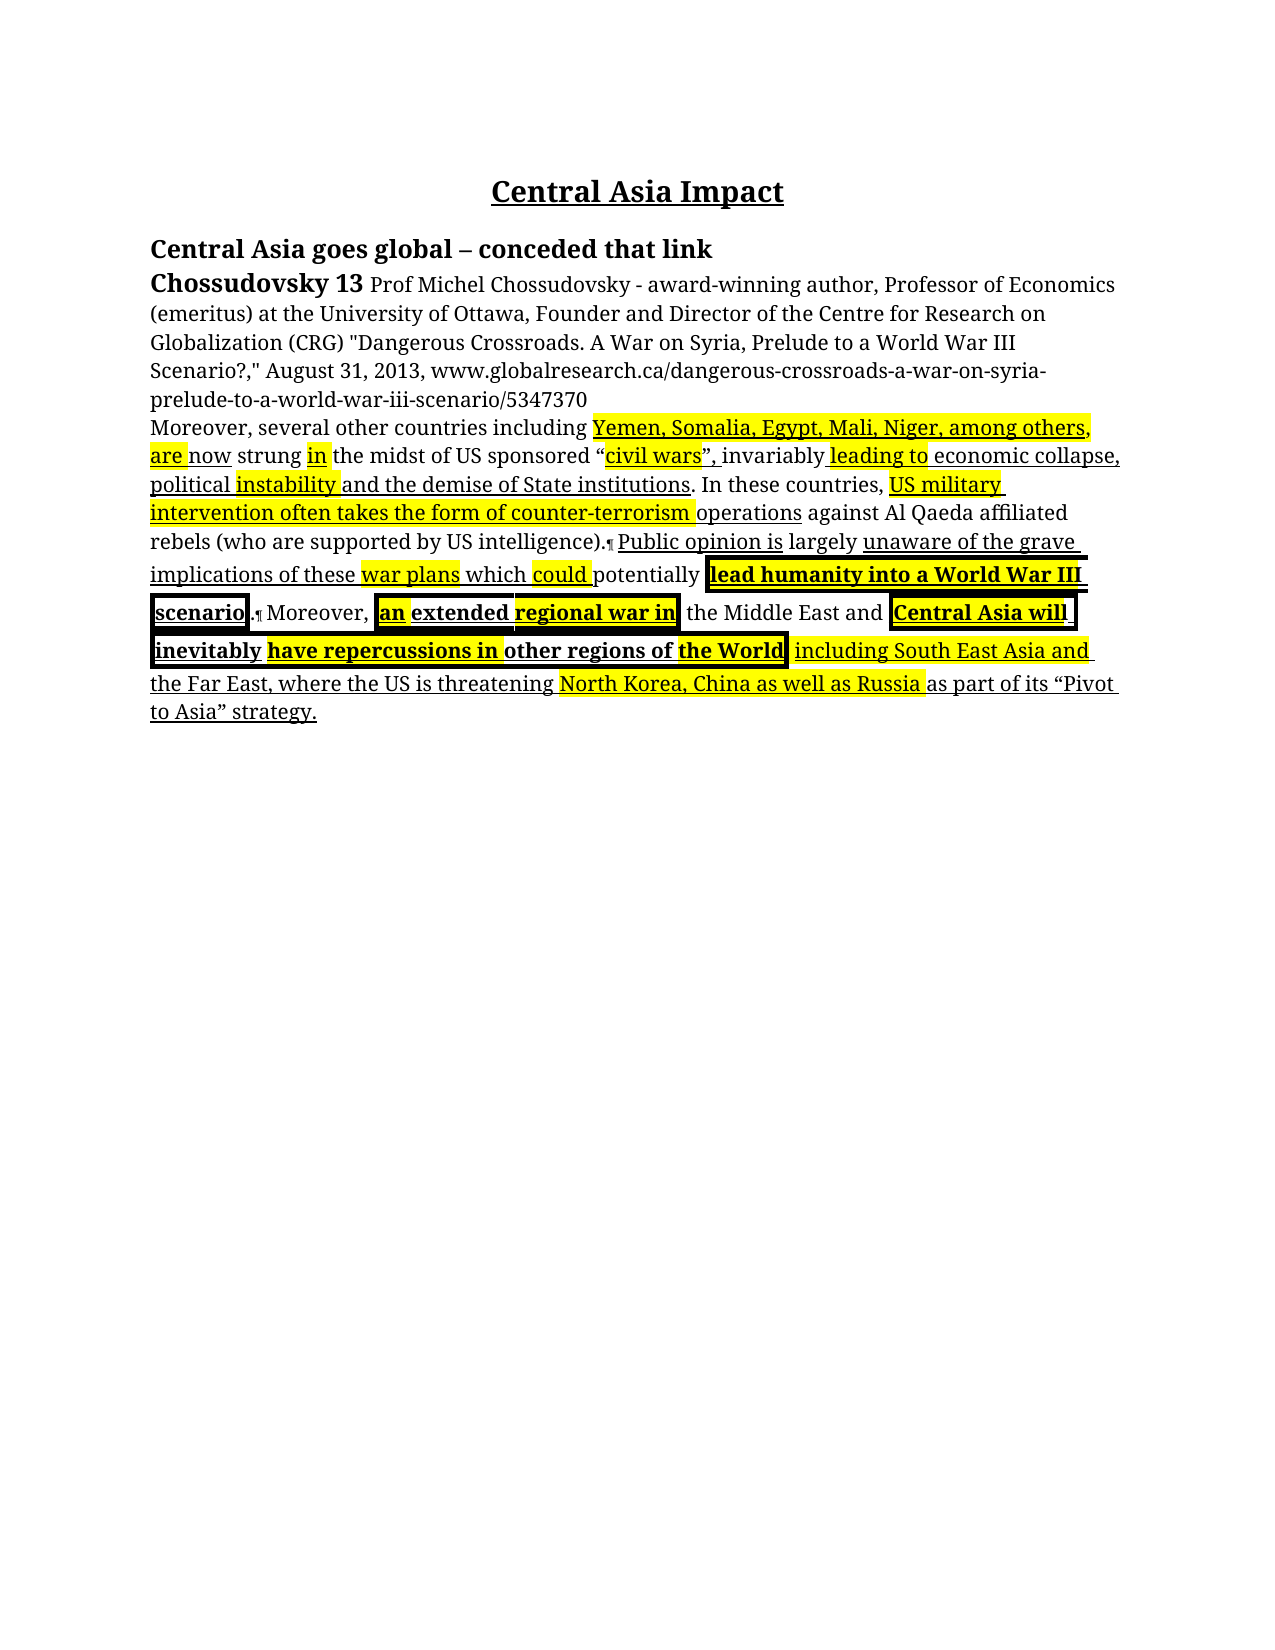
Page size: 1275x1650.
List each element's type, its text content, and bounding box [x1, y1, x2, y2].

subtitle Central Asia goes global – conceded that link [150, 231, 1125, 265]
text Moreover, several other countries including Yemen, Somalia, Egypt, Mali, Niger, among others, are now strung in the midst of US sponsored “civil wars”, invariably leading to economic collapse, political instability and the demise of State institutions. In these countries, US military intervention often takes the form of counter-terrorism operations against Al Qaeda affiliated rebels (who are supported by US intelligence).¶ Public opinion is largely unaware of the grave implications of these war plans which could potentially lead humanity into a World War III scenario.¶ Moreover, an extended regional war in the Middle East and Central Asia will inevitably have repercussions in other regions of the World including South East Asia and the Far East, where the US is threatening North Korea, China as well as Russia as part of its “Pivot to Asia” strategy. [150, 413, 1125, 726]
text Chossudovsky 13 Prof Michel Chossudovsky - award-winning author, Professor of Economics (emeritus) at the University of Ottawa, Founder and Director of the Centre for Research on Globalization (CRG) "Dangerous Crossroads. A War on Syria, Prelude to a World War III Scenario?," August 31, 2013, www.globalresearch.ca/dangerous-crossroads-a-war-on-syria-prelude-to-a-world-war-iii-scenario/5347370 [150, 265, 1125, 413]
subtitle Central Asia Impact [150, 171, 1125, 211]
